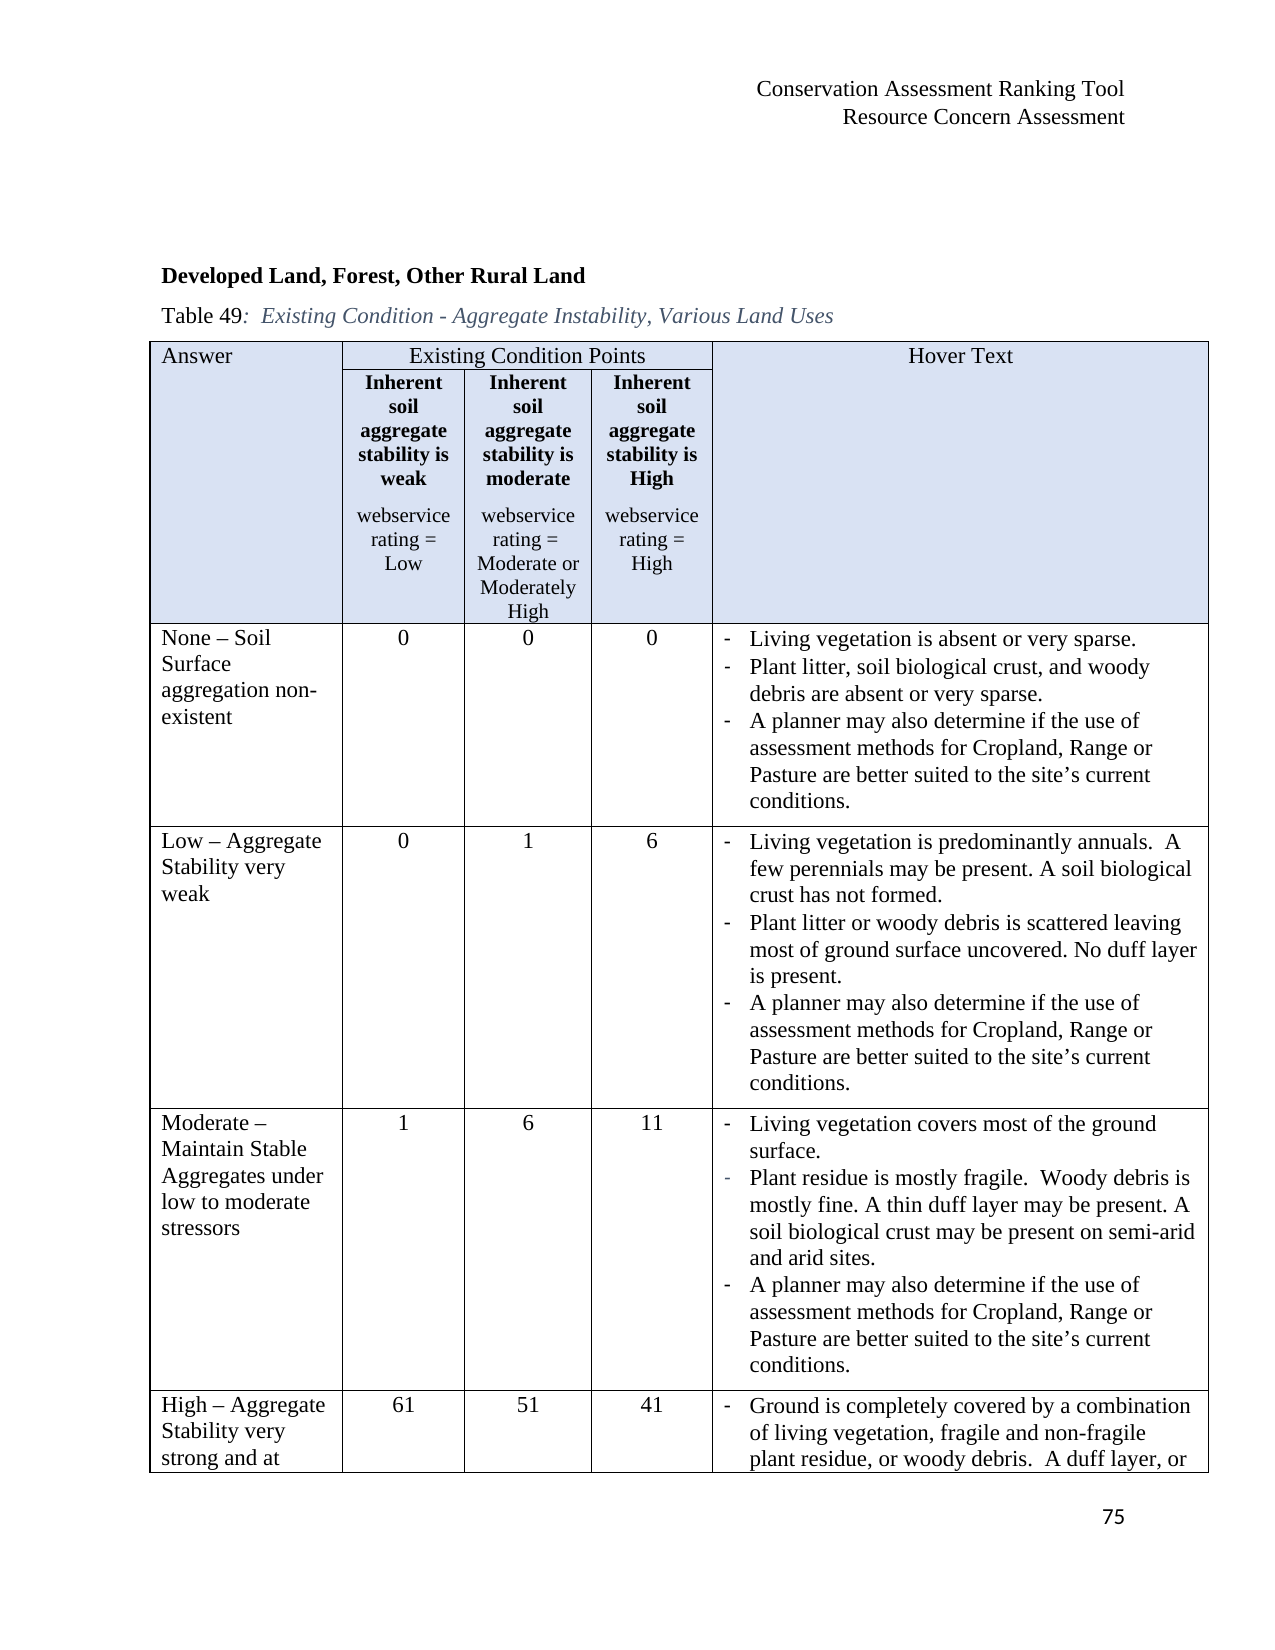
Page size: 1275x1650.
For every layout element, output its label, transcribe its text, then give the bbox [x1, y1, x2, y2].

table_cell 1 [343, 1109, 464, 1390]
table_cell 11 [592, 1109, 712, 1390]
table_cell Living vegetation covers most of the ground surface. Plant residue is mostly fragile. Woody debris is mostly fine. A thin duff layer may be present. A soil biological crust may be present on semi-arid and arid sites. A planner may also determine if the use of assessment methods for Cropland, Range or Pasture are better suited to the site’s current conditions. [713, 1109, 1208, 1390]
table_cell 0 [343, 827, 464, 1108]
table_cell Inherent soil aggregate stability is High webservice rating = High [592, 370, 712, 623]
table_cell Answer [151, 342, 342, 623]
table_cell Low – Aggregate Stability very weak [151, 827, 342, 1108]
table_cell 0 [465, 624, 591, 826]
table_header Developed Land, Forest, Other Rural Land Table 49: Existing Condition - Aggregate Instability, Various Land Uses [150, 262, 1209, 341]
table_cell Moderate – Maintain Stable Aggregates under low to moderate stressors [151, 1109, 342, 1390]
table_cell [151, 1391, 342, 1472]
table_cell Living vegetation is absent or very sparse. Plant litter, soil biological crust, and woody debris are absent or very sparse. A planner may also determine if the use of assessment methods for Cropland, Range or Pasture are better suited to the site’s current conditions. [713, 624, 1208, 826]
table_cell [713, 1391, 1208, 1472]
table_cell None – Soil Surface aggregation non-existent [151, 624, 342, 826]
table_cell Hover Text [713, 342, 1208, 623]
table_cell 51 [465, 1391, 591, 1472]
table_cell Existing Condition Points [343, 342, 712, 369]
table_cell 41 [592, 1391, 712, 1472]
table_cell 0 [343, 624, 464, 826]
table_cell 6 [592, 827, 712, 1108]
table_cell Inherent soil aggregate stability is weak webservice rating = Low [343, 370, 464, 623]
table_cell 1 [465, 827, 591, 1108]
table_cell Living vegetation is predominantly annuals. A few perennials may be present. A soil biological crust has not formed. Plant litter or woody debris is scattered leaving most of ground surface uncovered. No duff layer is present. A planner may also determine if the use of assessment methods for Cropland, Range or Pasture are better suited to the site’s current conditions. [713, 827, 1208, 1108]
table_cell Inherent soil aggregate stability is moderate webservice rating = Moderate or Moderately High [465, 370, 591, 623]
table_cell 6 [465, 1109, 591, 1390]
table_cell 61 [343, 1391, 464, 1472]
table_cell 0 [592, 624, 712, 826]
